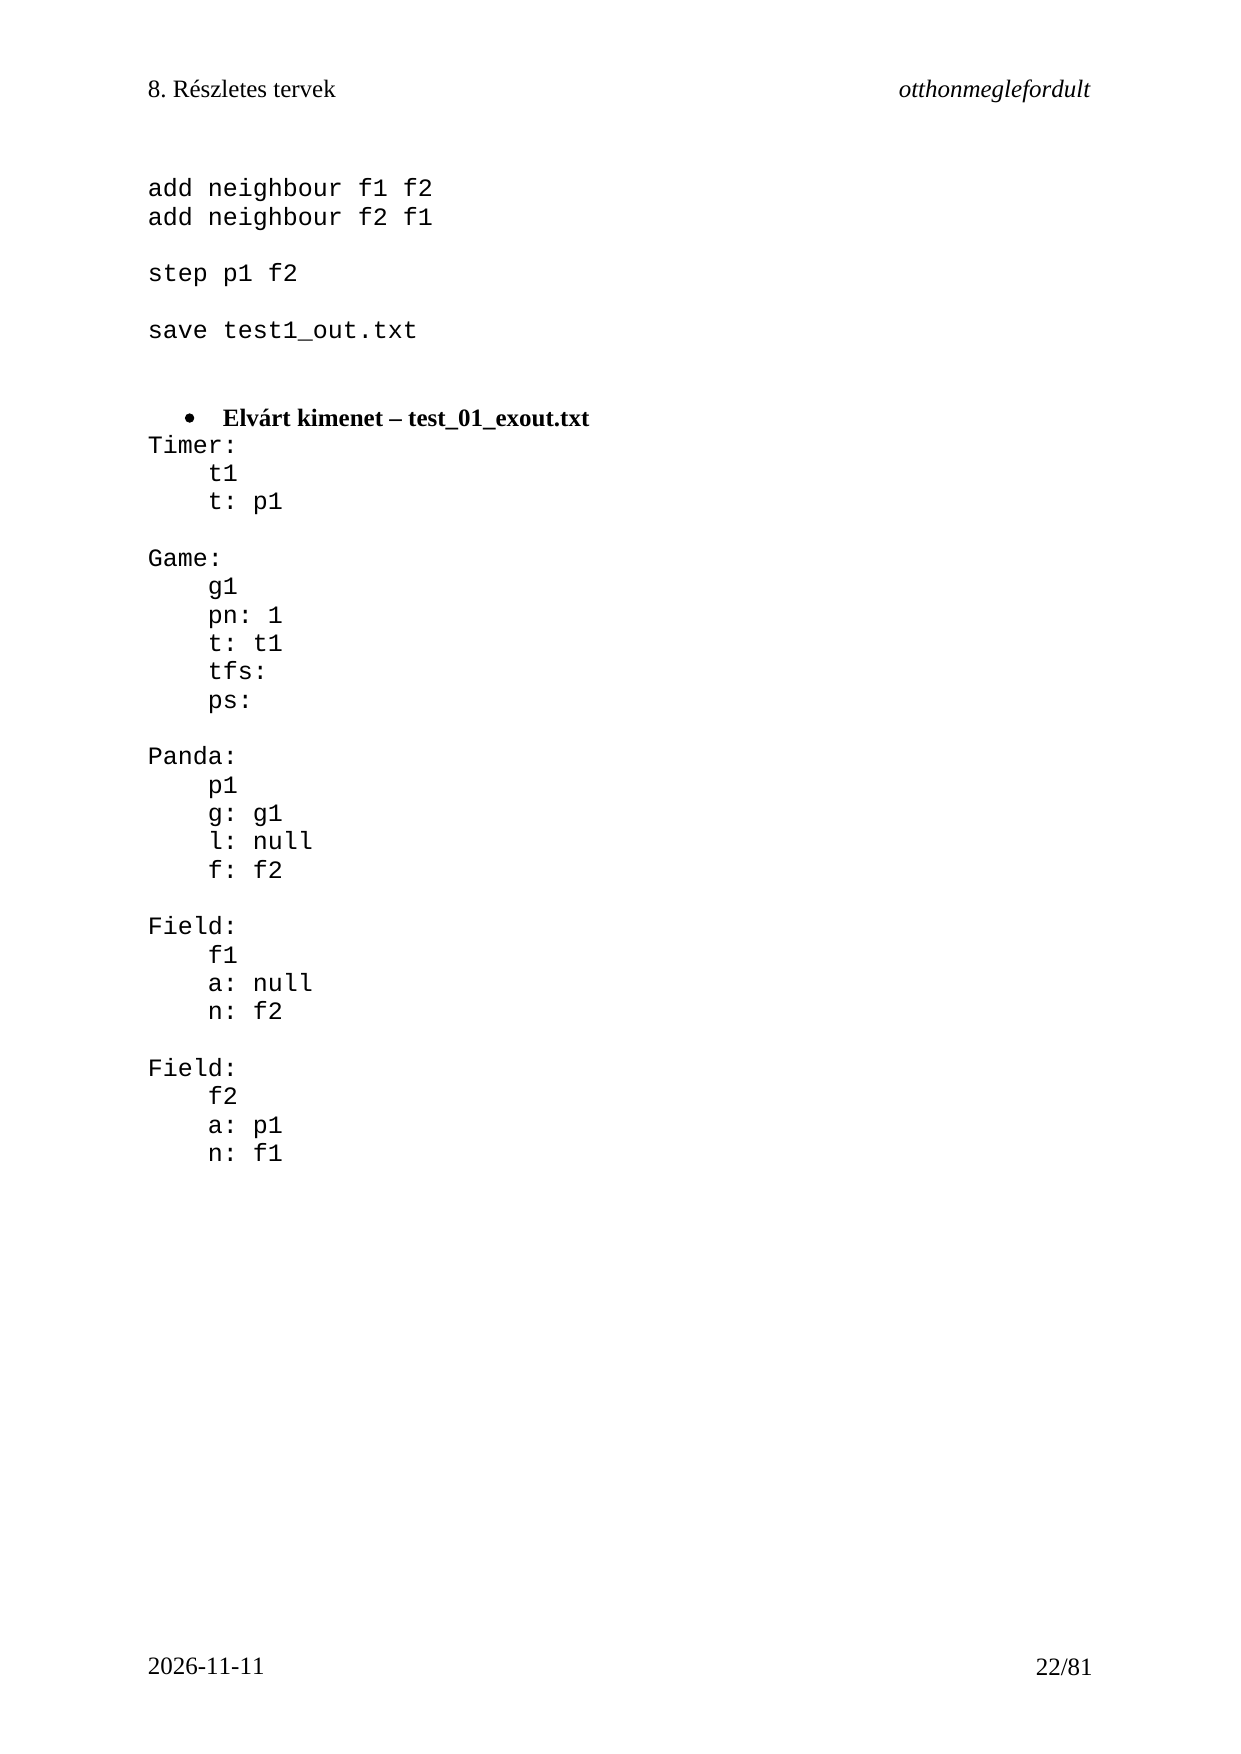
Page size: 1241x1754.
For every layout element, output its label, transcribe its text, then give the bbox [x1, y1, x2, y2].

text Panda: [148, 744, 1093, 772]
text tfs: [148, 659, 1093, 687]
text add neighbour f1 f2 [148, 176, 1093, 204]
text a: null [148, 971, 1093, 999]
text f2 [148, 1084, 1093, 1112]
text n: f1 [148, 1141, 1093, 1169]
text add neighbour f2 f1 [148, 204, 1093, 233]
text g1 [148, 574, 1093, 602]
text pn: 1 [148, 602, 1093, 631]
list Elvárt kimenet – test_01_exout.txt [185, 403, 1093, 432]
text t1 [148, 461, 1093, 489]
text save test1_out.txt [148, 318, 1093, 346]
text t: p1 [148, 489, 1093, 517]
text f1 [148, 942, 1093, 971]
text f: f2 [148, 857, 1093, 886]
text ps: [148, 687, 1093, 716]
text Field: [148, 914, 1093, 942]
text step p1 f2 [148, 261, 1093, 289]
text g: g1 [148, 801, 1093, 829]
text n: f2 [148, 999, 1093, 1027]
text a: p1 [148, 1112, 1093, 1141]
text l: null [148, 829, 1093, 857]
text Game: [148, 546, 1093, 574]
text p1 [148, 772, 1093, 801]
text Field: [148, 1056, 1093, 1084]
text Timer: [148, 432, 1093, 461]
text t: t1 [148, 631, 1093, 659]
